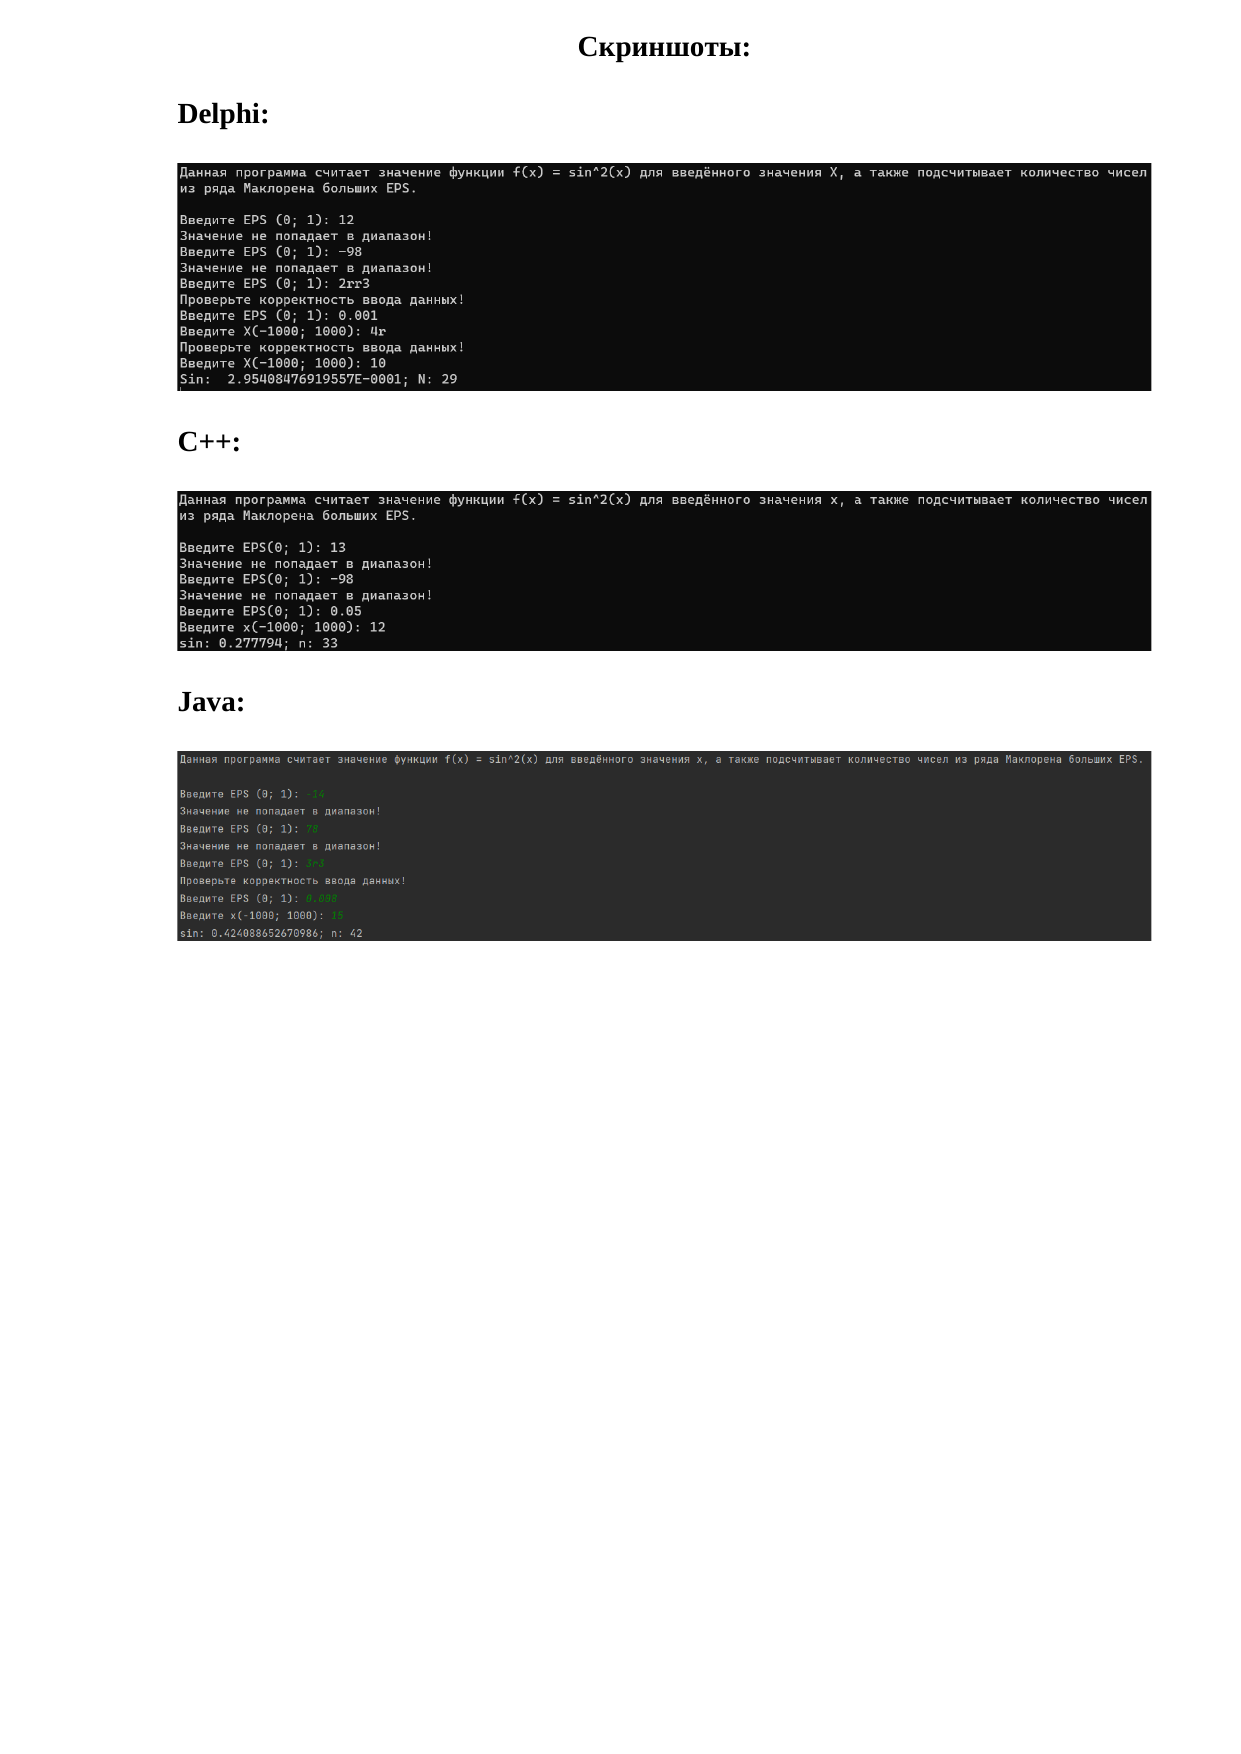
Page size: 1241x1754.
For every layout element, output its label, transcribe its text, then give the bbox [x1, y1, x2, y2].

picture [177, 163, 1152, 391]
picture [177, 751, 1152, 941]
text Delphi: [177, 97, 1152, 130]
picture [177, 491, 1152, 651]
text C++: [177, 424, 1152, 458]
text Java: [177, 684, 1152, 718]
text Скриншоты: [177, 29, 1152, 63]
